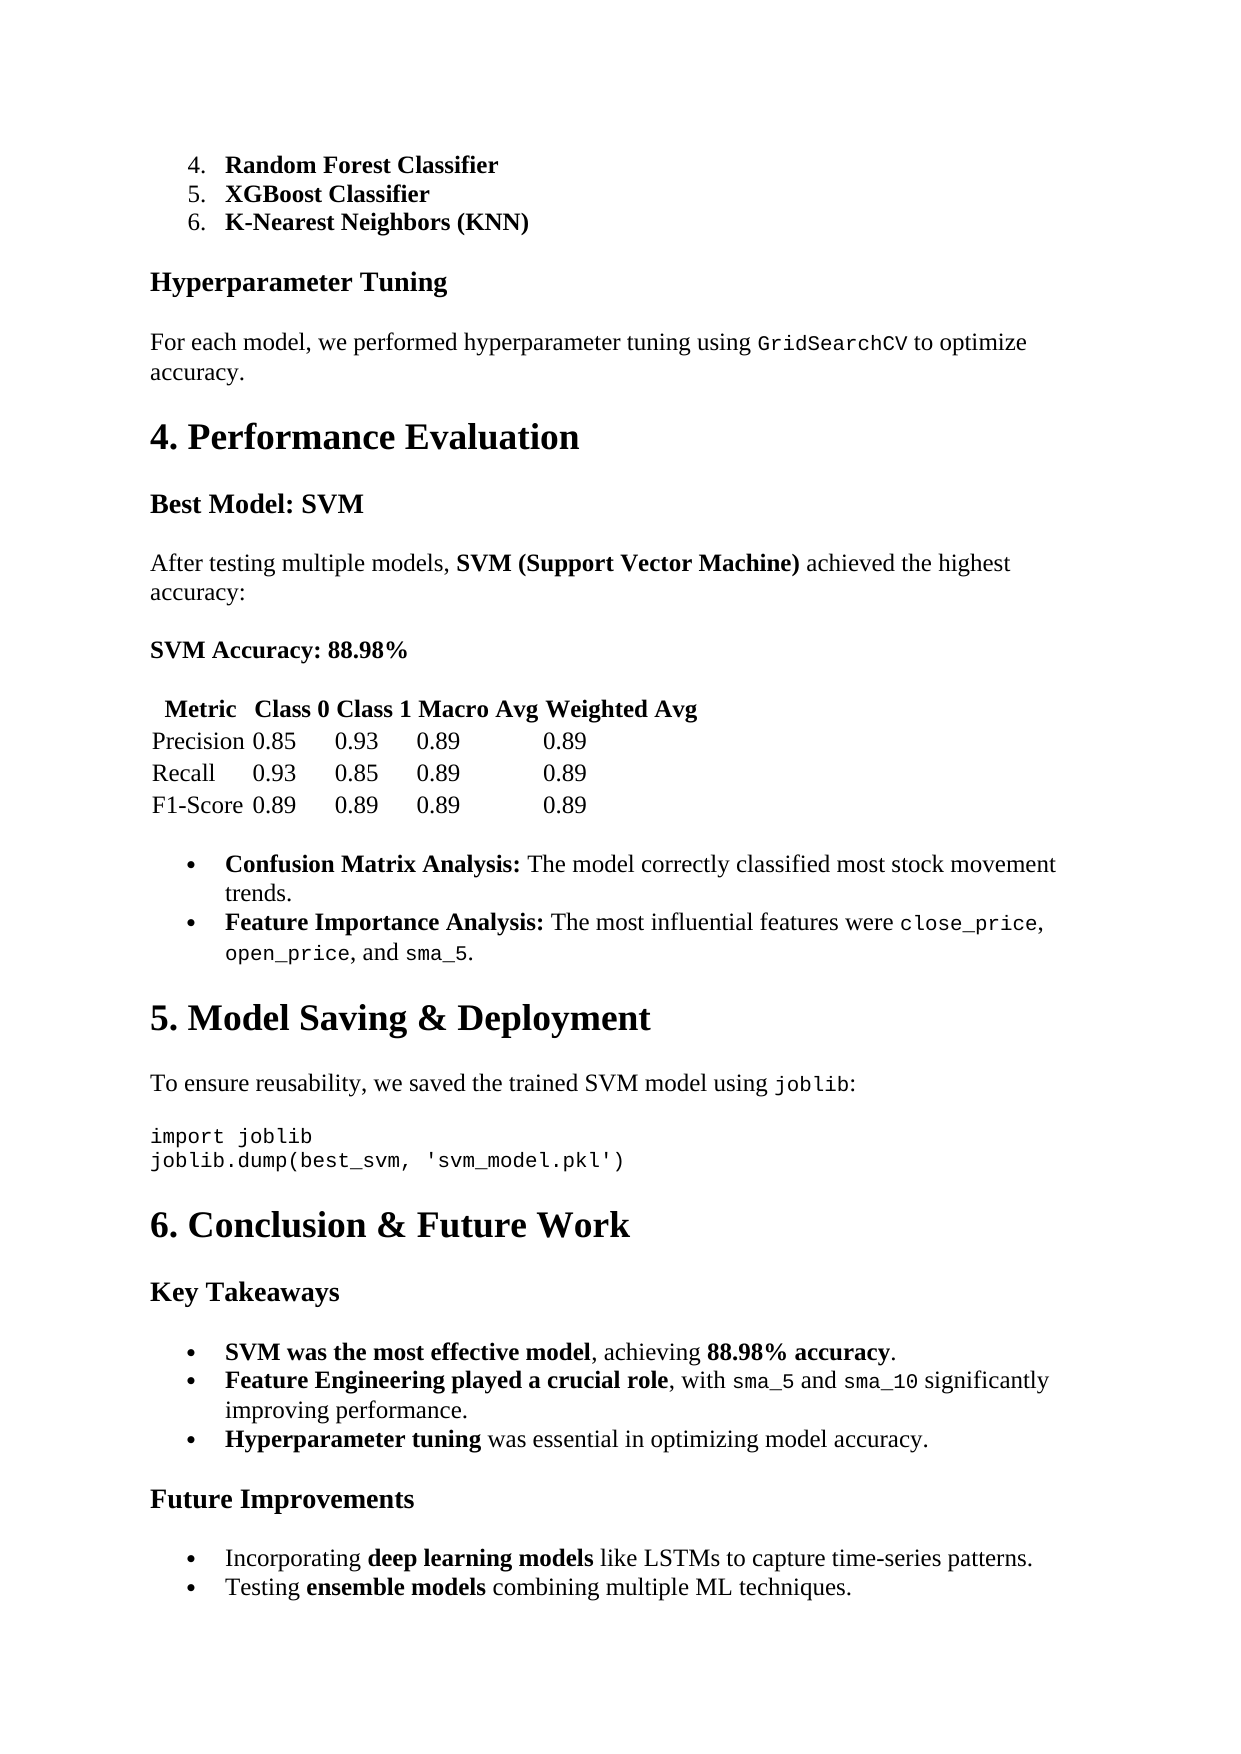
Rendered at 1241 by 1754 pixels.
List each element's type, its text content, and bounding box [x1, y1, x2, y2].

text 4. Performance Evaluation [150, 414, 1090, 458]
text 5. Model Saving & Deployment [150, 995, 1090, 1038]
table_cell 0.89 [415, 757, 541, 788]
table_cell 0.89 [251, 789, 333, 820]
list SVM was the most effective model, achieving 88.98% accuracy. [187, 1337, 1090, 1366]
text To ensure reusability, we saved the trained SVM model using joblib: [150, 1068, 1090, 1097]
table_cell 0.89 [541, 725, 701, 757]
table_cell 0.89 [415, 725, 541, 757]
text After testing multiple models, SVM (Support Vector Machine) achieved the highest accuracy: [150, 548, 1090, 606]
text Best Model: SVM [150, 487, 1090, 519]
table_header Metric [150, 693, 251, 725]
list K-Nearest Neighbors (KNN) [187, 207, 1090, 236]
table_cell 0.93 [251, 757, 333, 788]
text Key Takeaways [150, 1275, 1090, 1308]
list Hyperparameter tuning was essential in optimizing model accuracy. [187, 1424, 1090, 1453]
table_cell 0.89 [541, 757, 701, 788]
table_cell 0.89 [541, 789, 701, 820]
list Random Forest Classifier [187, 150, 1090, 179]
table_header Class 0 [251, 693, 333, 725]
list Feature Importance Analysis: The most influential features were close_price, open_price, and sma_5. [187, 907, 1090, 966]
table_cell 0.89 [333, 789, 415, 820]
table_cell F1-Score [150, 789, 251, 820]
table_cell 0.85 [251, 725, 333, 757]
table_header Macro Avg [415, 693, 541, 725]
text For each model, we performed hyperparameter tuning using GridSearchCV to optimize accuracy. [150, 327, 1090, 385]
table_cell Precision [150, 725, 251, 757]
list Testing ensemble models combining multiple ML techniques. [187, 1572, 1090, 1601]
text SVM Accuracy: 88.98% [150, 635, 1090, 664]
table_header Class 1 [333, 693, 415, 725]
table_cell 0.85 [333, 757, 415, 788]
list Incorporating deep learning models like LSTMs to capture time-series patterns. [187, 1543, 1090, 1572]
table_cell Recall [150, 757, 251, 788]
list Confusion Matrix Analysis: The model correctly classified most stock movement trends. [187, 849, 1090, 907]
text Future Improvements [150, 1482, 1090, 1514]
text Hyperparameter Tuning [150, 265, 1090, 298]
list Feature Engineering played a crucial role, with sma_5 and sma_10 significantly improving performance. [187, 1366, 1090, 1424]
list XGBoost Classifier [187, 179, 1090, 207]
table_cell 0.89 [415, 789, 541, 820]
text joblib.dump(best_svm, 'svm_model.pkl') [150, 1150, 1090, 1174]
table_header Weighted Avg [541, 693, 701, 725]
text 6. Conclusion & Future Work [150, 1203, 1090, 1246]
table_cell 0.93 [333, 725, 415, 757]
text import joblib [150, 1126, 1090, 1150]
